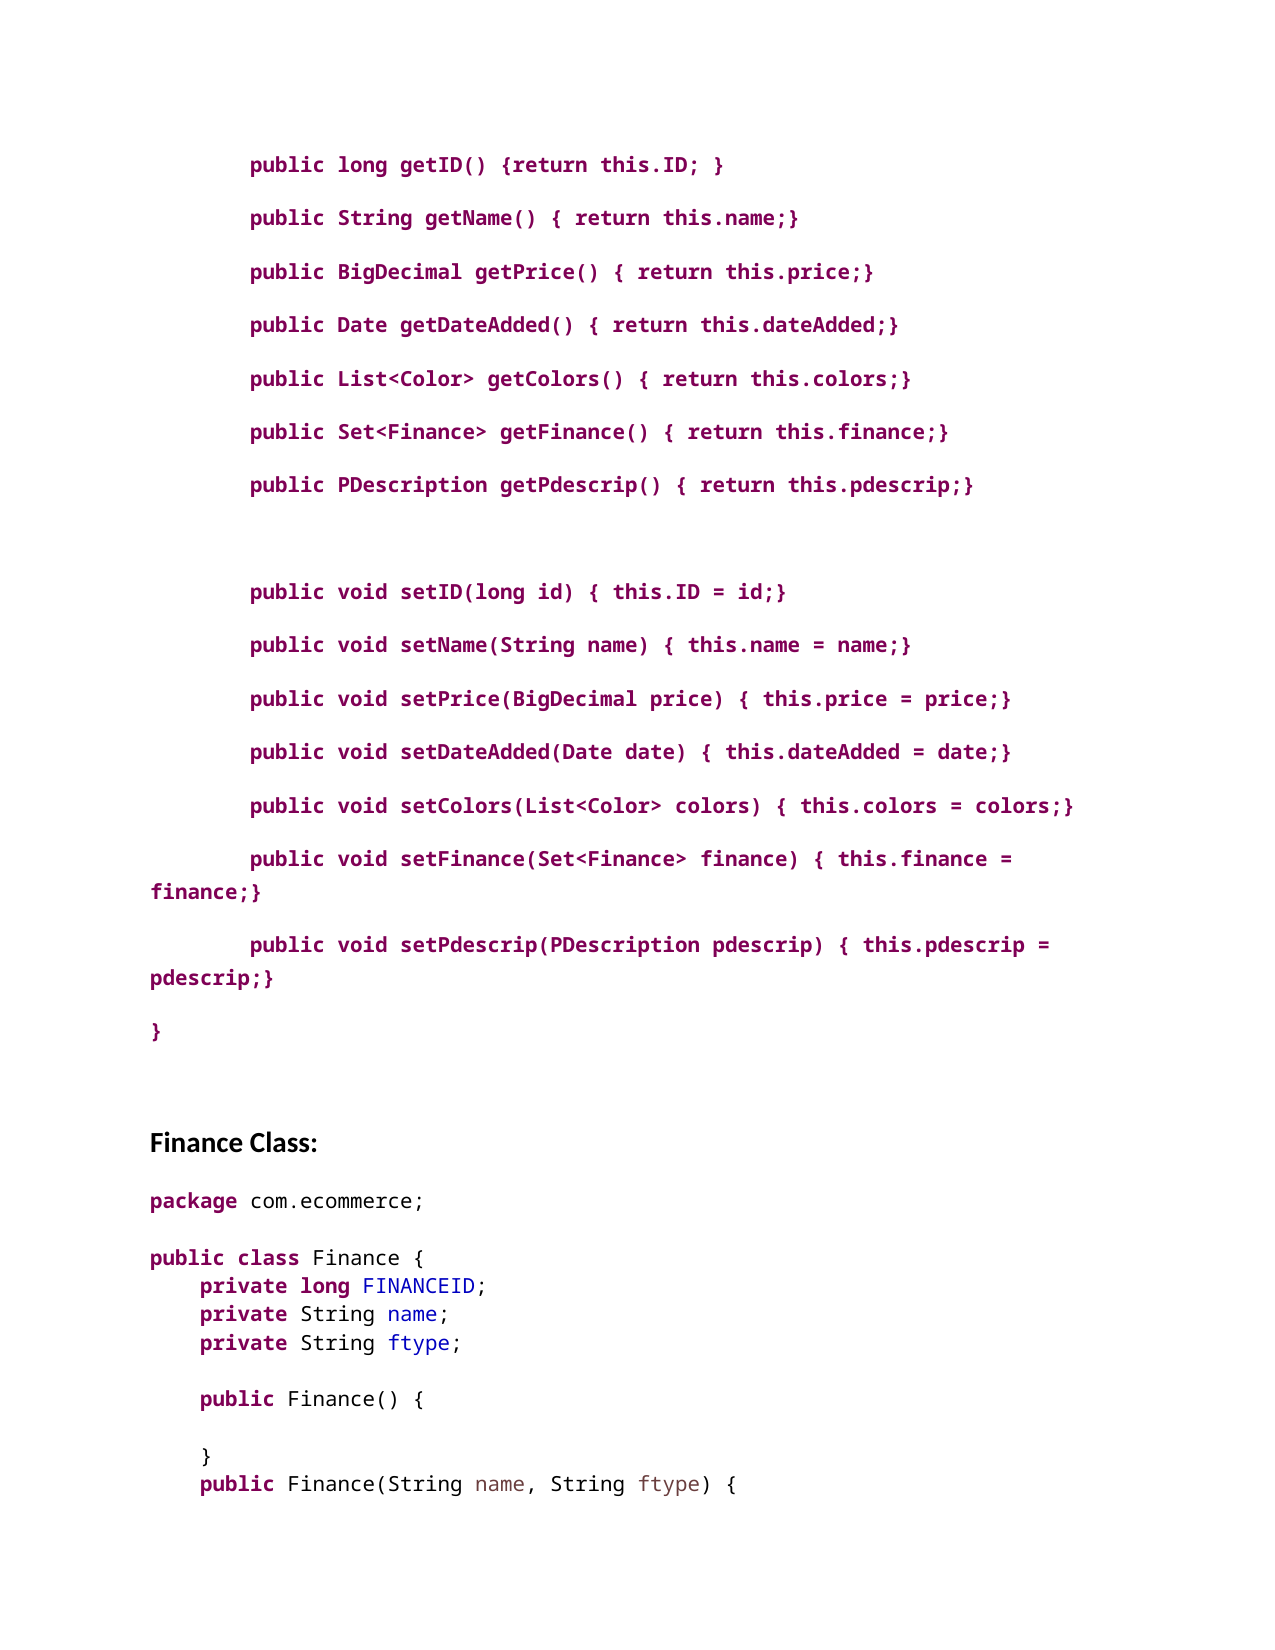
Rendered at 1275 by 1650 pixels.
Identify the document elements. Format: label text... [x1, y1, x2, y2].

text public void setDateAdded(Date date) { this.dateAdded = date;} [150, 737, 1125, 766]
text Finance Class: [150, 1124, 1125, 1159]
text public void setPrice(BigDecimal price) { this.price = price;} [150, 684, 1125, 712]
text public Finance() { [150, 1384, 1125, 1413]
text public class Finance { [150, 1243, 1125, 1271]
text } [150, 1441, 1125, 1469]
text public void setName(String name) { this.name = name;} [150, 631, 1125, 659]
text package com.ecommerce; [150, 1186, 1125, 1214]
text public void setFinance(Set<Finance> finance) { this.finance = finance;} [150, 844, 1125, 905]
text public List<Color> getColors() { return this.colors;} [150, 364, 1125, 392]
text private String ftype; [150, 1328, 1125, 1356]
text public long getID() {return this.ID; } [150, 150, 1125, 178]
text public PDescription getPdescrip() { return this.pdescrip;} [150, 471, 1125, 499]
text private long FINANCEID; [150, 1271, 1125, 1299]
text public void setPdescrip(PDescription pdescrip) { this.pdescrip = pdescrip;} [150, 930, 1125, 991]
text public Date getDateAdded() { return this.dateAdded;} [150, 310, 1125, 339]
text public void setColors(List<Color> colors) { this.colors = colors;} [150, 791, 1125, 819]
text public String getName() { return this.name;} [150, 203, 1125, 232]
text public Set<Finance> getFinance() { return this.finance;} [150, 417, 1125, 446]
text public void setID(long id) { this.ID = id;} [150, 577, 1125, 606]
text public BigDecimal getPrice() { return this.price;} [150, 257, 1125, 285]
text public Finance(String name, String ftype) { [150, 1469, 1125, 1498]
text } [150, 1016, 1125, 1045]
text private String name; [150, 1299, 1125, 1328]
